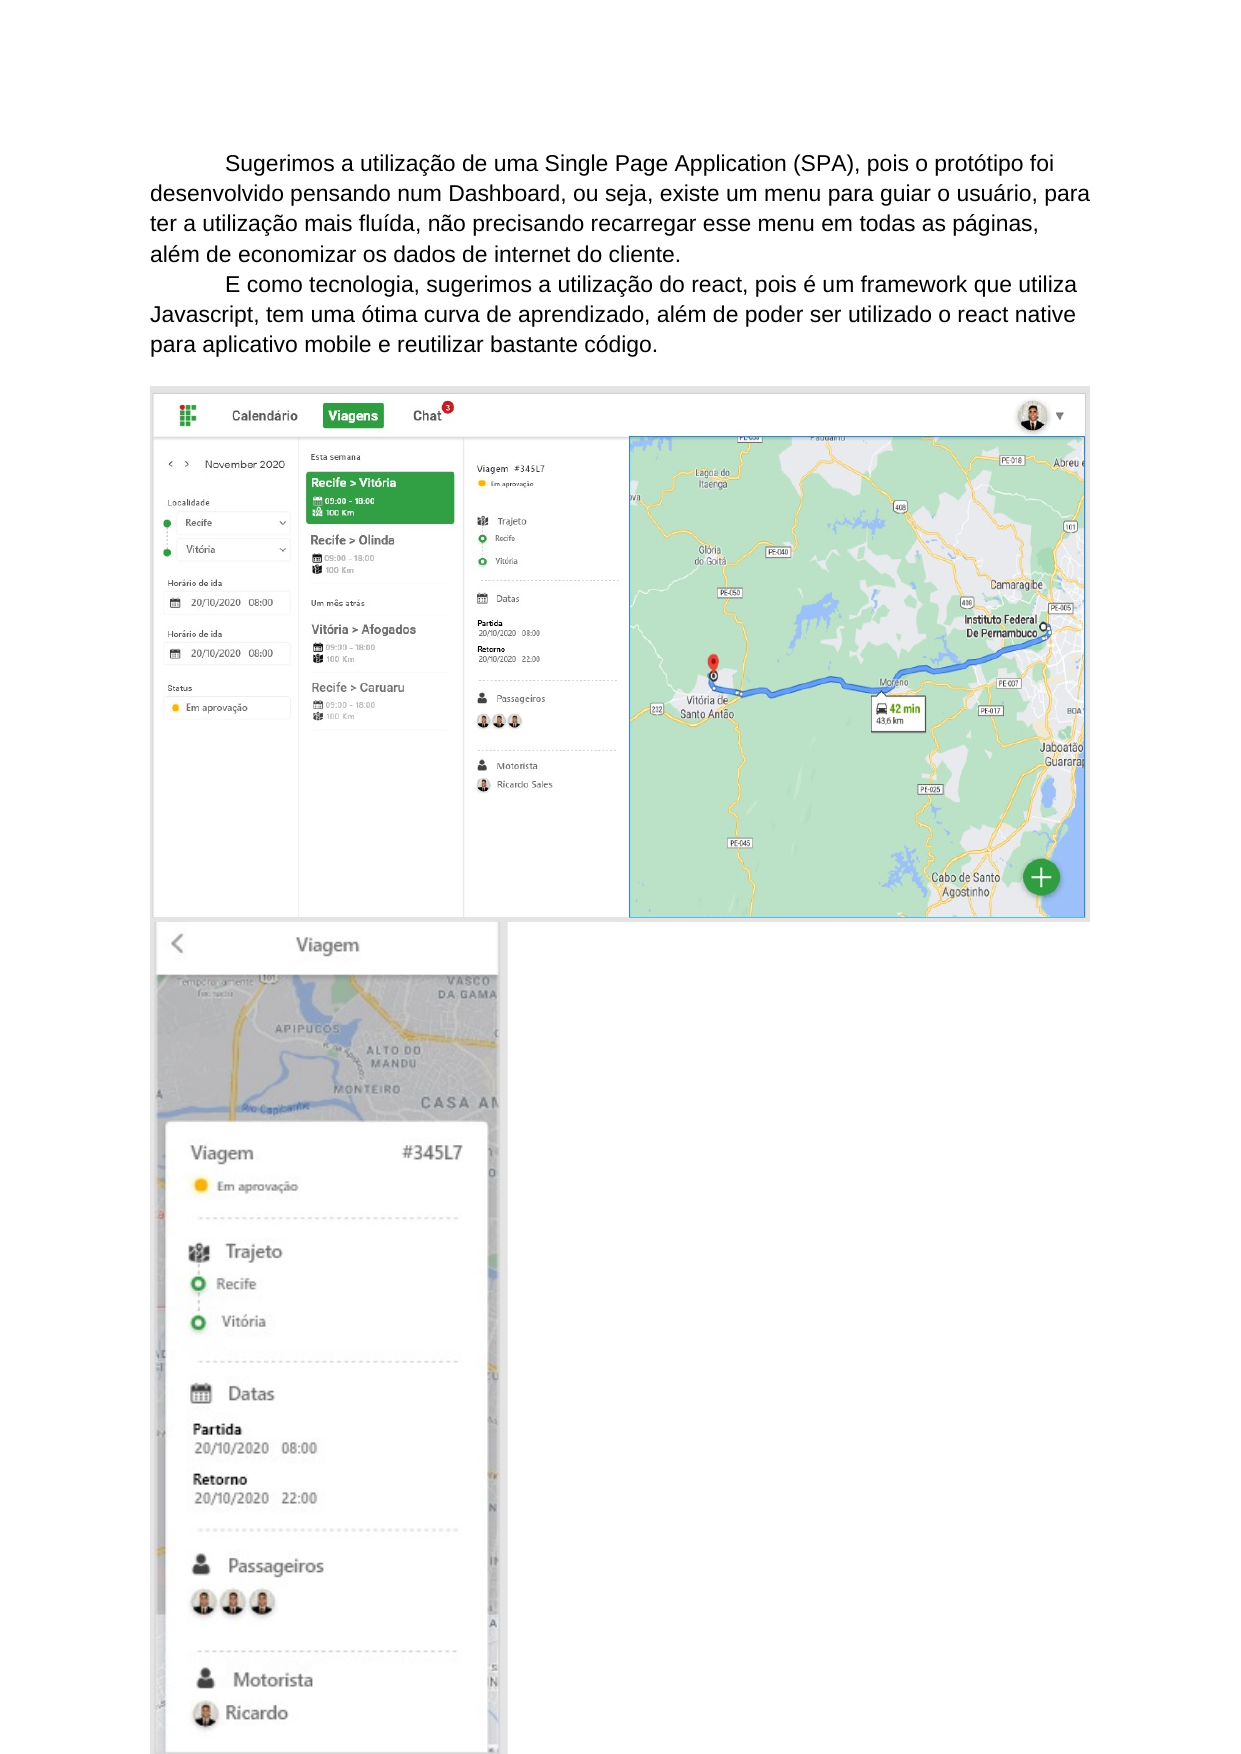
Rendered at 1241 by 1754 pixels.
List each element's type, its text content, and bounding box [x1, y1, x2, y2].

text E como tecnologia, sugerimos a utilização do react, pois é um framework que utiliza Javascript, tem uma ótima curva de aprendizado, além de poder ser utilizado o react native para aplicativo mobile e reutilizar bastante código. [150, 271, 1090, 358]
picture [149, 386, 1091, 1754]
text Sugerimos a utilização de uma Single Page Application (SPA), pois o protótipo foi desenvolvido pensando num Dashboard, ou seja, existe um menu para guiar o usuário, para ter a utilização mais fluída, não precisando recarregar esse menu em todas as páginas, além de economizar os dados de internet do cliente. [150, 150, 1090, 267]
